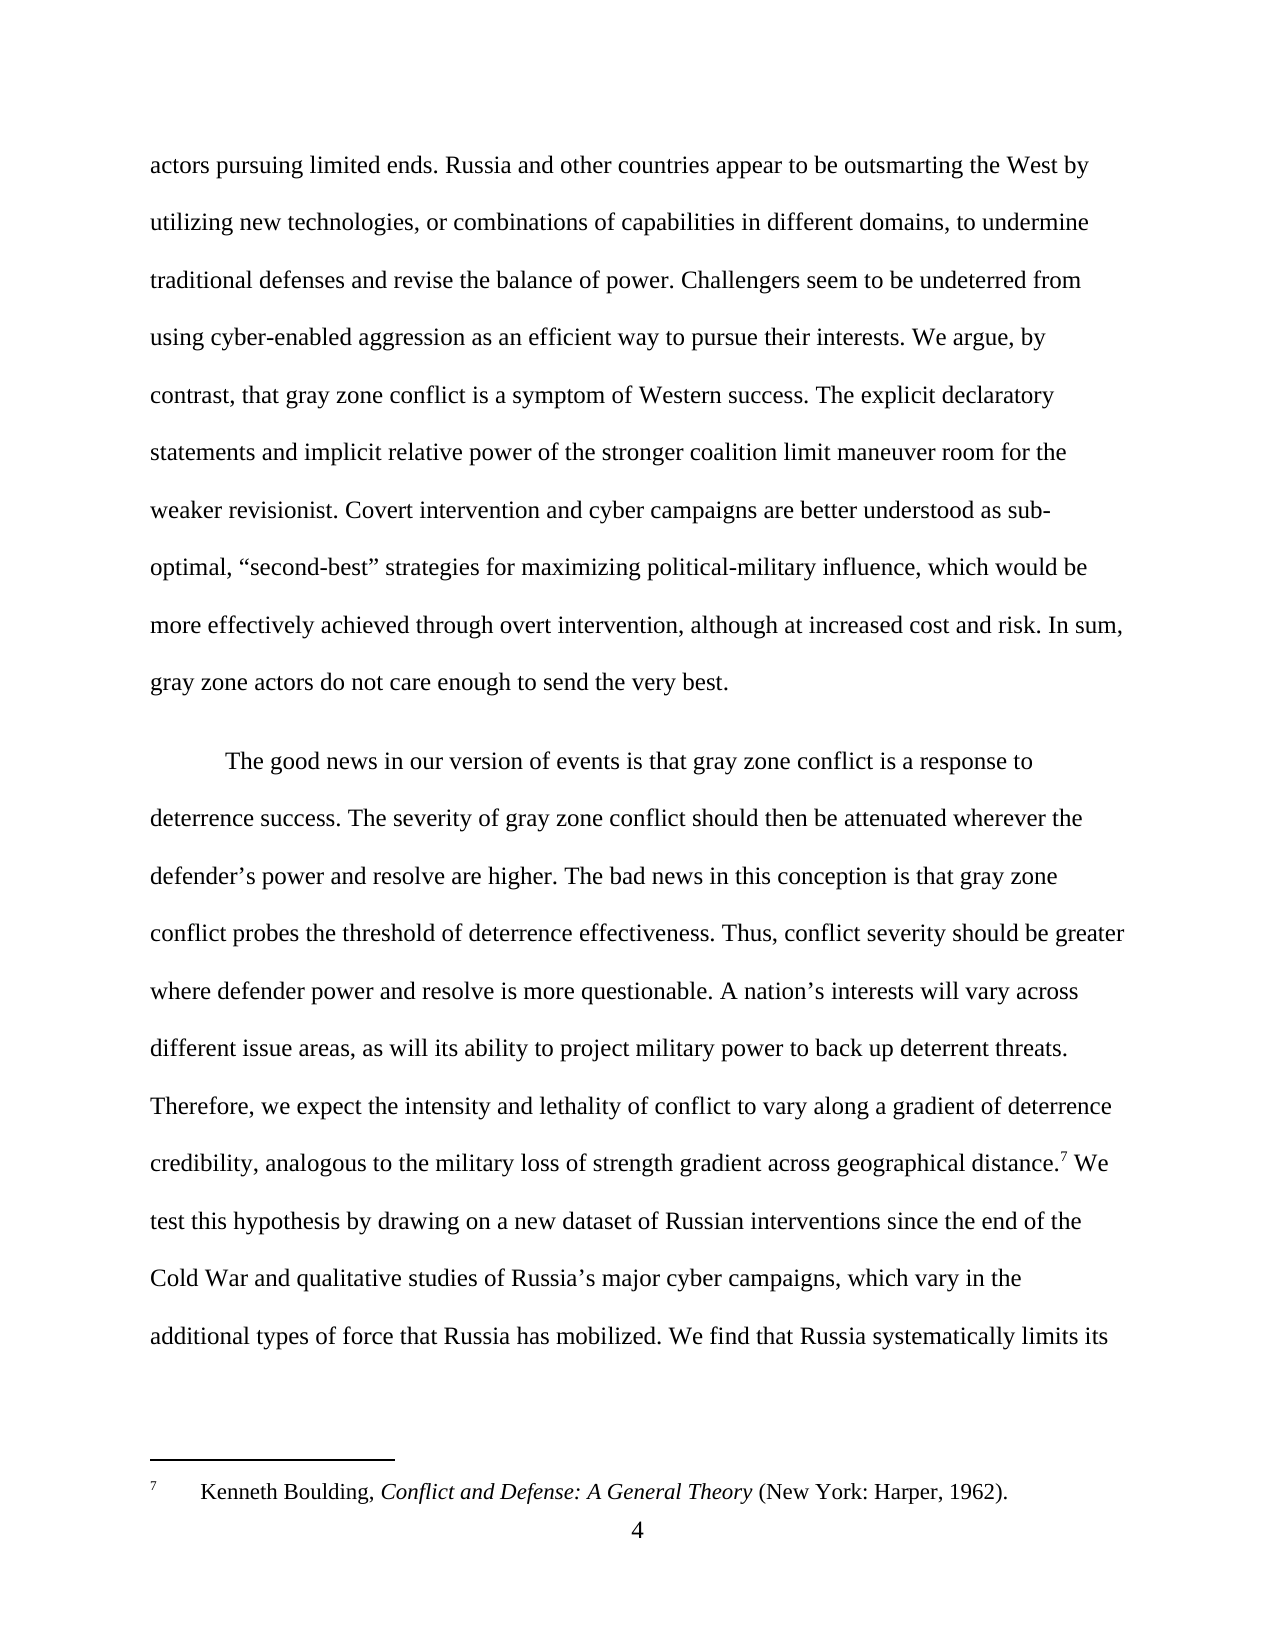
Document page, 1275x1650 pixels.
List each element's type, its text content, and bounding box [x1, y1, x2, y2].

text These concerns reflect widely held, yet problematic, beliefs that gray zone conflict is either a thoroughly novel, or especially potent, form of warfare. Limited war is an old problem, even as most attention has focused on irregular actors limited by means rather than capable actors pursuing limited ends. Russia and other countries appear to be outsmarting the West by utilizing new technologies, or combinations of capabilities in different domains, to undermine traditional defenses and revise the balance of power. Challengers seem to be undeterred from using cyber-enabled aggression as an efficient way to pursue their interests. We argue, by contrast, that gray zone conflict is a symptom of Western success. The explicit declaratory statements and implicit relative power of the stronger coalition limit maneuver room for the weaker revisionist. Covert intervention and cyber campaigns are better understood as sub-optimal, “second-best” strategies for maximizing political-military influence, which would be more effectively achieved through overt intervention, although at increased cost and risk. In sum, gray zone actors do not care enough to send the very best. [150, 150, 1125, 696]
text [150, 746, 1125, 1349]
